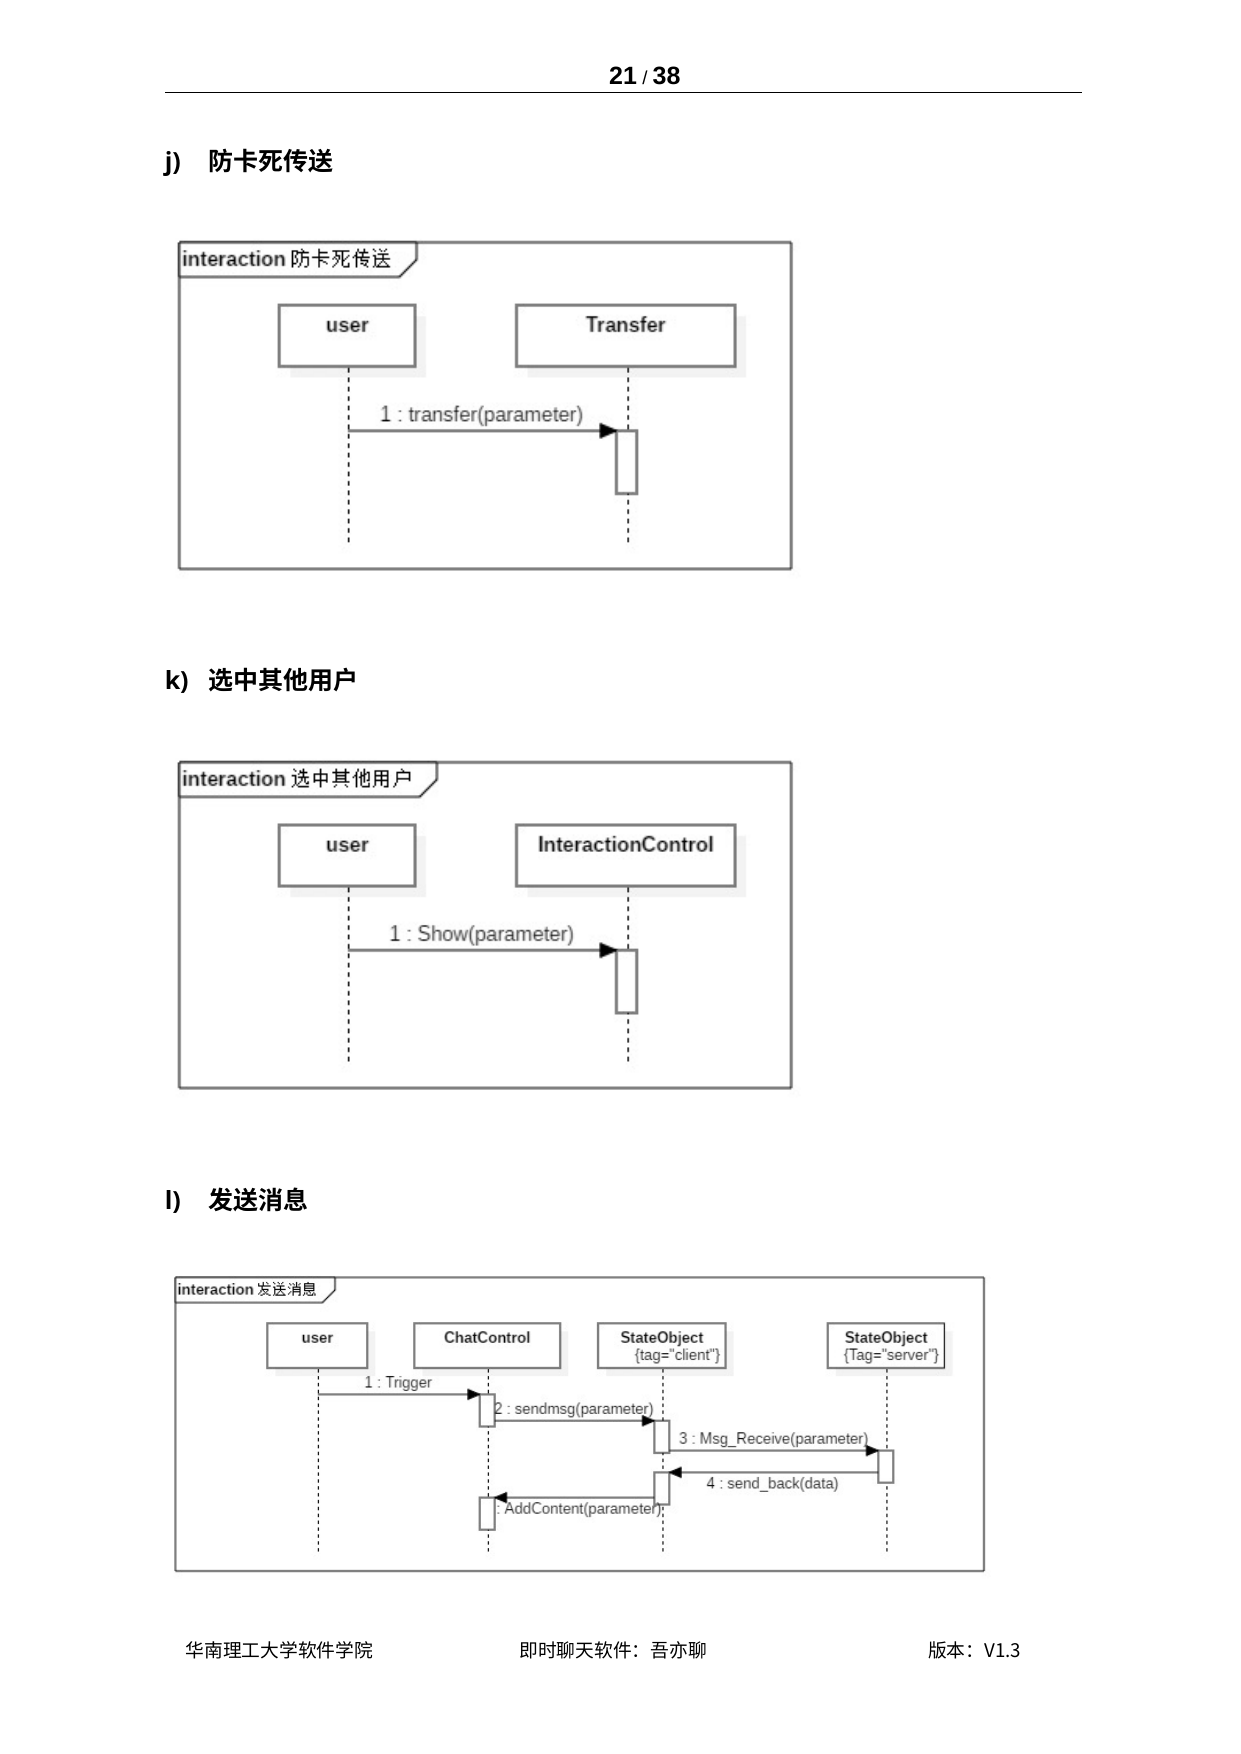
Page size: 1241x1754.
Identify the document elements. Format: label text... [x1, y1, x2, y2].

picture [164, 747, 854, 1151]
subtitle 防卡死传送 [164, 141, 1082, 177]
subtitle 发送消息 [164, 1180, 1082, 1216]
subtitle 选中其他用户 [164, 661, 1082, 697]
picture [164, 227, 854, 632]
picture [164, 1266, 1030, 1617]
